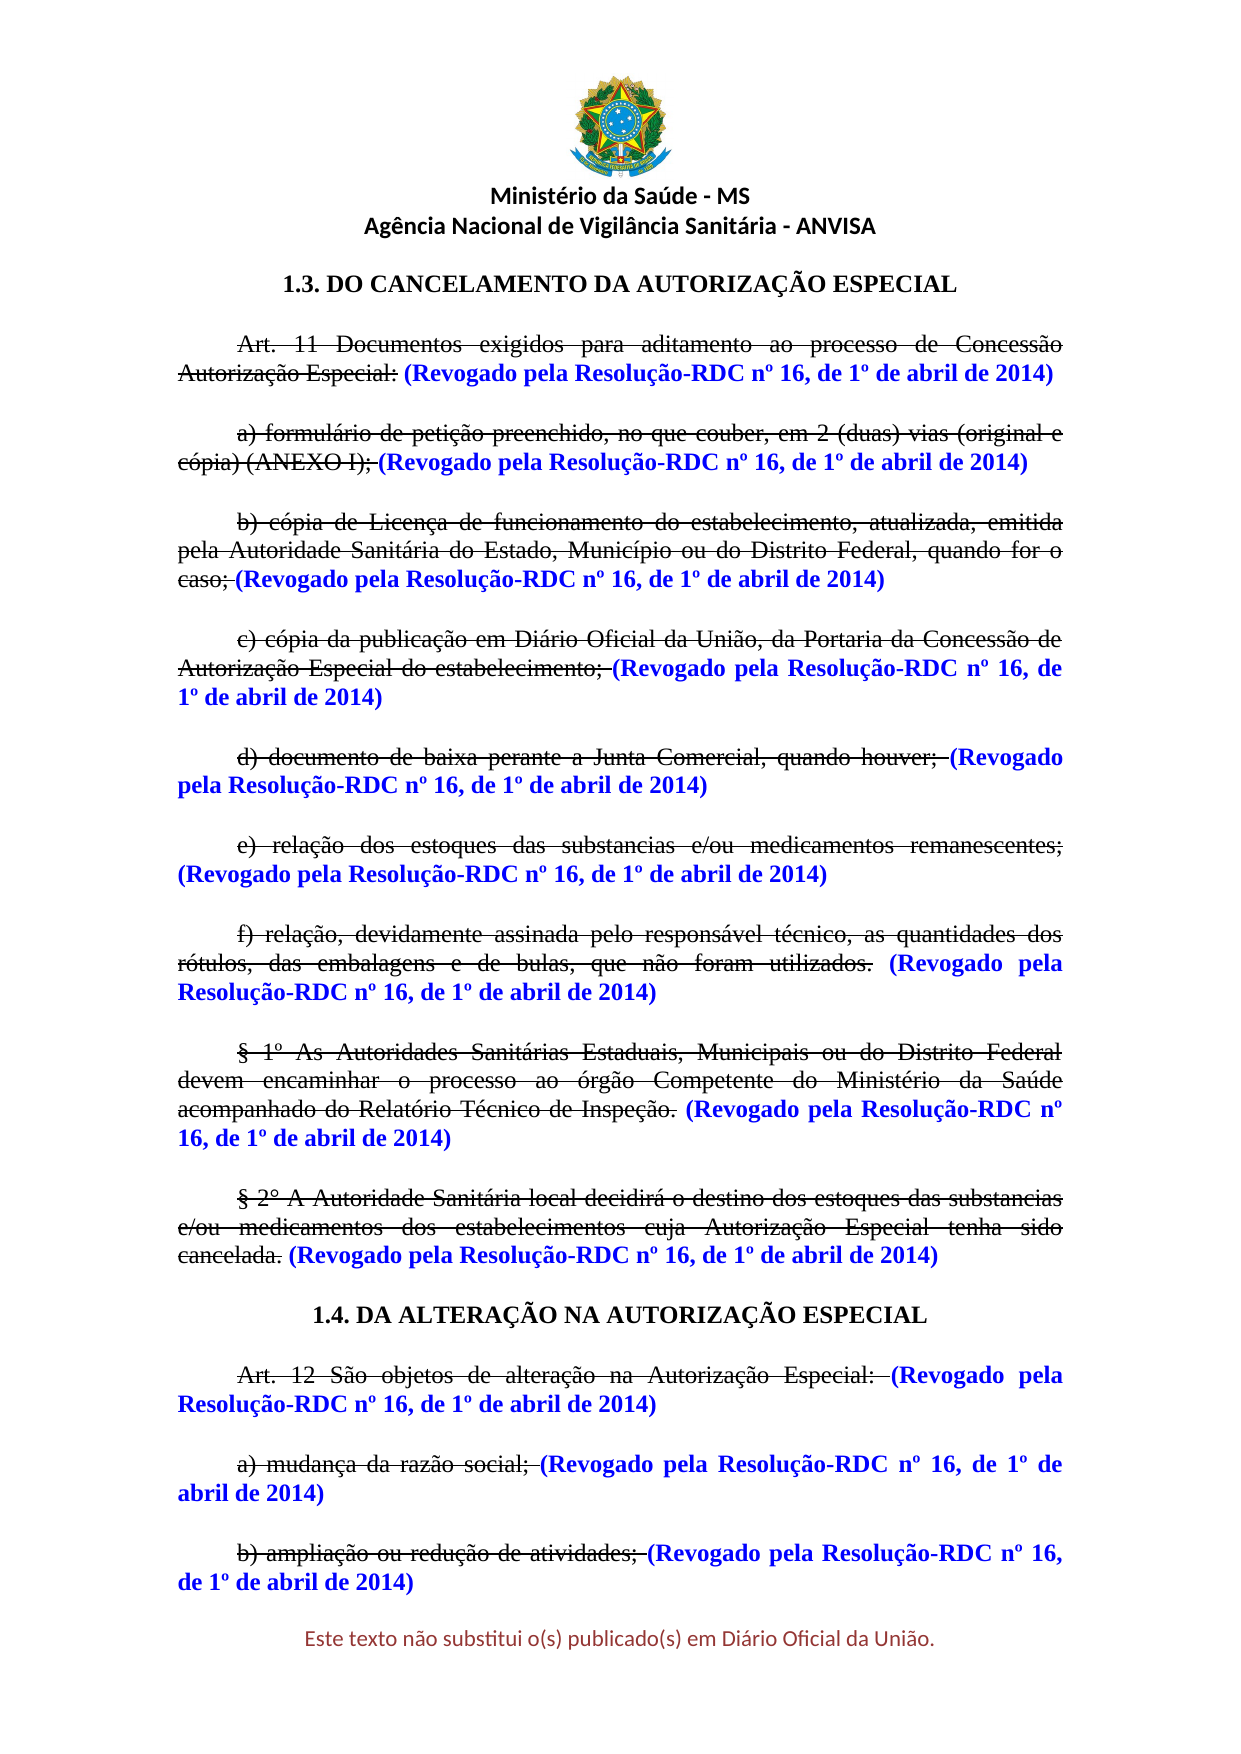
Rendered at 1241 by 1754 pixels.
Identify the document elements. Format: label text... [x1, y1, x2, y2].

text b) ampliação ou redução de atividades; (Revogado pela Resolução-RDC nº 16, de 1º de abril de 2014) [177, 1538, 1063, 1595]
text 1.3. DO CANCELAMENTO DA AUTORIZAÇÃO ESPECIAL [177, 269, 1063, 298]
text a) mudança da razão social; (Revogado pela Resolução-RDC nº 16, de 1º de abril de 2014) [177, 1449, 1063, 1507]
text Art. 12 São objetos de alteração na Autorização Especial: (Revogado pela Resolução-RDC nº 16, de 1º de abril de 2014) [177, 1360, 1063, 1418]
text § 2° A Autoridade Sanitária local decidirá o destino dos estoques das substancias e/ou medicamentos dos estabelecimentos cuja Autorização Especial tenha sido cancelada. (Revogado pela Resolução-RDC nº 16, de 1º de abril de 2014) [177, 1183, 1063, 1227]
text c) cópia da publicação em Diário Oficial da União, da Portaria da Concessão de Autorização Especial do estabelecimento; (Revogado pela Resolução-RDC nº 16, de 1º de abril de 2014) [177, 624, 1063, 710]
text § 2° A Autoridade Sanitária local decidirá o destino dos estoques das substancias e/ou medicamentos dos estabelecimentos cuja Autorização Especial tenha sido cancelada. (Revogado pela Resolução-RDC nº 16, de 1º de abril de 2014) [177, 1228, 1063, 1269]
text b) cópia de Licença de funcionamento do estabelecimento, atualizada, emitida pela Autoridade Sanitária do Estado, Município ou do Distrito Federal, quando for o caso; (Revogado pela Resolução-RDC nº 16, de 1º de abril de 2014) [177, 507, 1063, 551]
text e) relação dos estoques das substancias e/ou medicamentos remanescentes; (Revogado pela Resolução-RDC nº 16, de 1º de abril de 2014) [177, 830, 1063, 888]
text a) formulário de petição preenchido, no que couber, em 2 (duas) vias (original e cópia) (ANEXO I); (Revogado pela Resolução-RDC nº 16, de 1º de abril de 2014) [177, 418, 1063, 475]
text d) documento de baixa perante a Junta Comercial, quando houver; (Revogado pela Resolução-RDC nº 16, de 1º de abril de 2014) [177, 742, 1063, 799]
text § 1º As Autoridades Sanitárias Estaduais, Municipais ou do Distrito Federal devem encaminhar o processo ao órgão Competente do Ministério da Saúde acompanhado do Relatório Técnico de Inspeção. (Revogado pela Resolução-RDC nº 16, de 1º de abril de 2014) [177, 1082, 1063, 1152]
picture [566, 73, 674, 180]
text § 1º As Autoridades Sanitárias Estaduais, Municipais ou do Distrito Federal devem encaminhar o processo ao órgão Competente do Ministério da Saúde acompanhado do Relatório Técnico de Inspeção. (Revogado pela Resolução-RDC nº 16, de 1º de abril de 2014) [177, 1037, 1063, 1081]
text f) relação, devidamente assinada pelo responsável técnico, as quantidades dos rótulos, das embalagens e de bulas, que não foram utilizados. (Revogado pela Resolução-RDC nº 16, de 1º de abril de 2014) [177, 919, 1063, 1005]
text b) cópia de Licença de funcionamento do estabelecimento, atualizada, emitida pela Autoridade Sanitária do Estado, Município ou do Distrito Federal, quando for o caso; (Revogado pela Resolução-RDC nº 16, de 1º de abril de 2014) [177, 552, 1063, 593]
text Art. 11 Documentos exigidos para aditamento ao processo de Concessão Autorização Especial: (Revogado pela Resolução-RDC nº 16, de 1º de abril de 2014) [177, 329, 1063, 387]
text 1.4. DA ALTERAÇÃO NA AUTORIZAÇÃO ESPECIAL [177, 1300, 1063, 1329]
